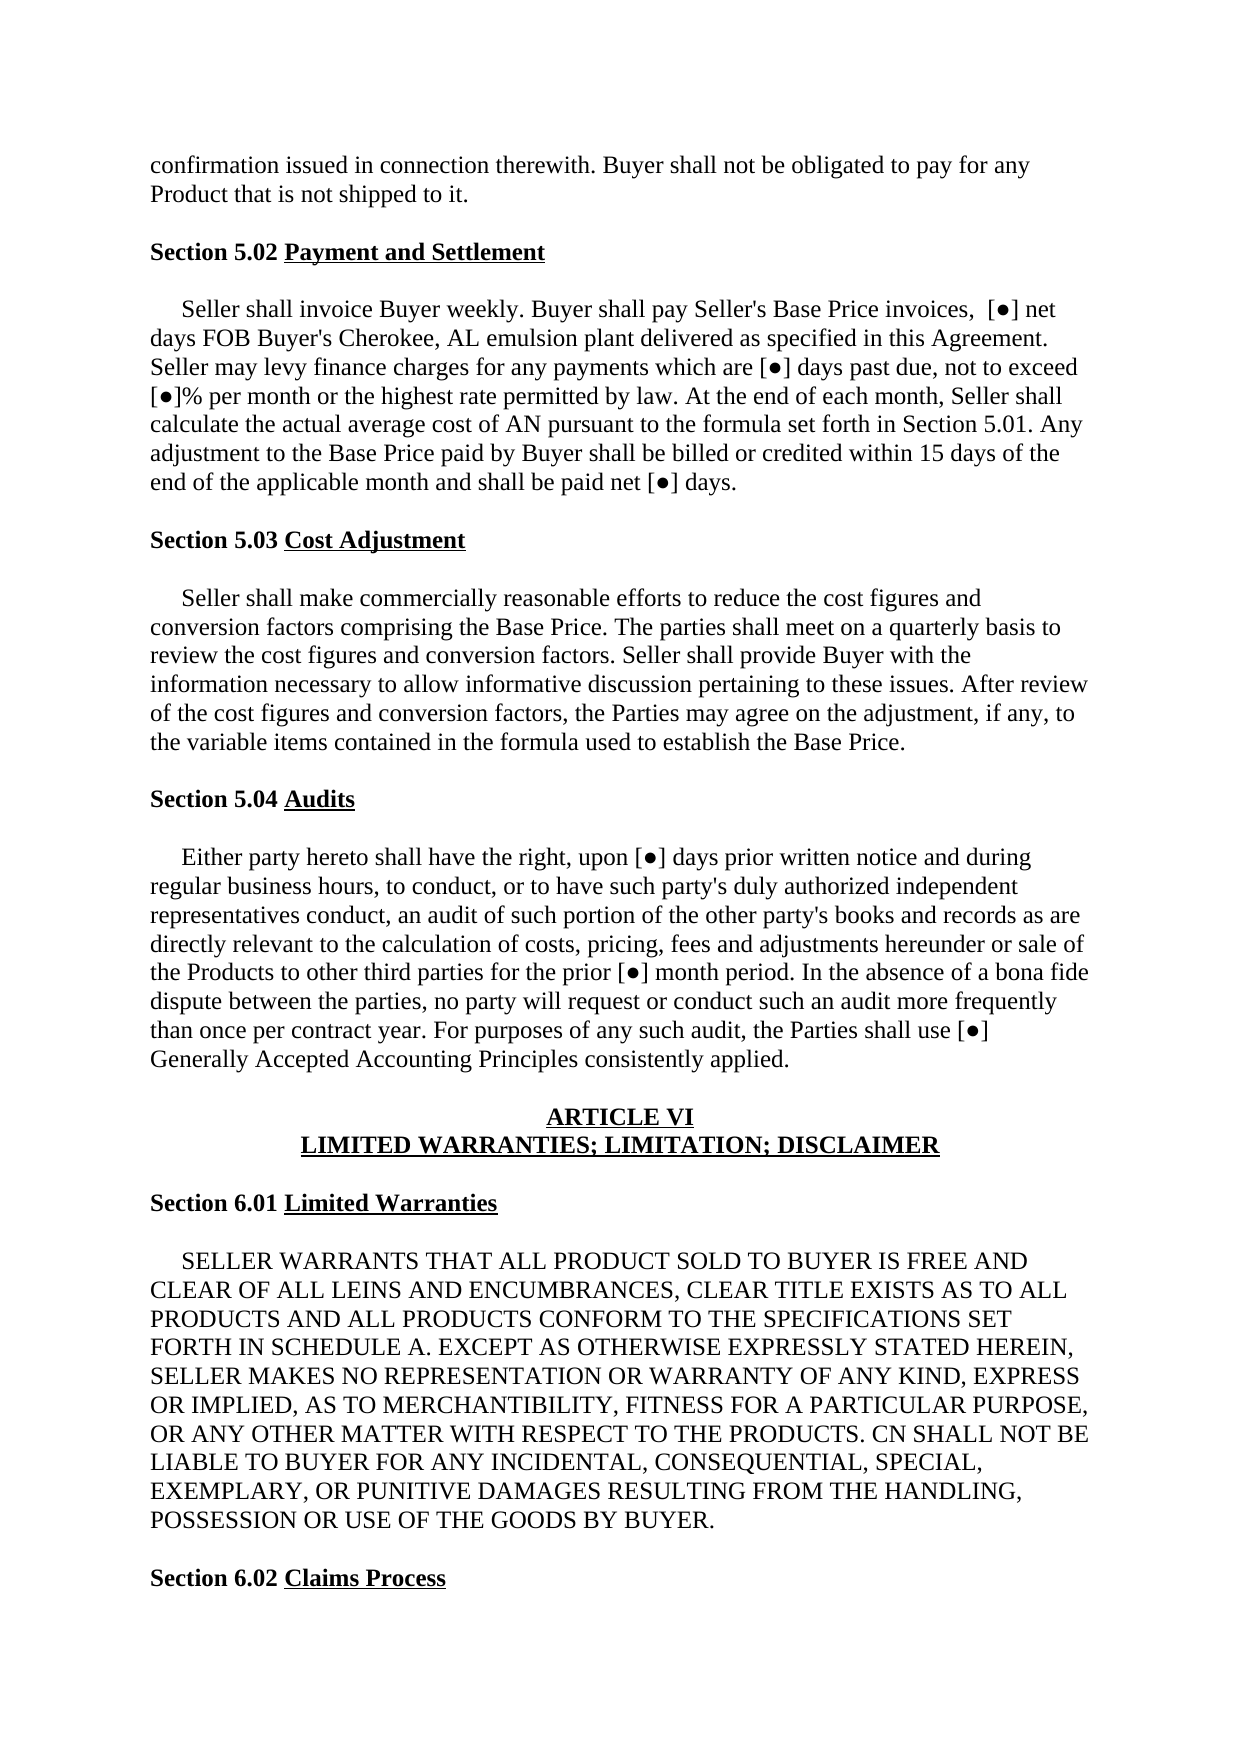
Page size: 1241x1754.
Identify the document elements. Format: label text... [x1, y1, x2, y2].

text Section 5.03 Cost Adjustment [150, 525, 1090, 554]
text Seller shall make commercially reasonable efforts to reduce the cost figures and conversion factors comprising the Base Price. The parties shall meet on a quarterly basis to review the cost figures and conversion factors. Seller shall provide Buyer with the information necessary to allow informative discussion pertaining to these issues. After review of the cost figures and conversion factors, the Parties may agree on the adjustment, if any, to the variable items contained in the formula used to establish the Base Price. [150, 583, 1090, 755]
text Either party hereto shall have the right, upon [●] days prior written notice and during regular business hours, to conduct, or to have such party's duly authorized independent representatives conduct, an audit of such portion of the other party's books and records as are directly relevant to the calculation of costs, pricing, fees and adjustments hereunder or sale of the Products to other third parties for the prior [●] month period. In the absence of a bona fide dispute between the parties, no party will request or conduct such an audit more frequently than once per contract year. For purposes of any such audit, the Parties shall use [●] Generally Accepted Accounting Principles consistently applied. [150, 842, 1090, 1072]
text Section 5.04 Audits [150, 784, 1090, 813]
text Section 5.02 Payment and Settlement [150, 237, 1090, 265]
text Section 6.02 Claims Process [150, 1563, 1090, 1592]
text Seller shall invoice Buyer weekly. Buyer shall pay Seller's Base Price invoices, [●] net days FOB Buyer's Cherokee, AL emulsion plant delivered as specified in this Agreement. Seller may levy finance charges for any payments which are [●] days past due, not to exceed [●]% per month or the highest rate permitted by law. At the end of each month, Seller shall calculate the actual average cost of AN pursuant to the formula set forth in Section 5.01. Any adjustment to the Base Price paid by Buyer shall be billed or credited within 15 days of the end of the applicable month and shall be paid net [●] days. [150, 294, 1090, 496]
text ARTICLE VI LIMITED WARRANTIES; LIMITATION; DISCLAIMER [150, 1102, 1090, 1159]
text Section 6.01 Limited Warranties [150, 1188, 1090, 1217]
text SELLER WARRANTS THAT ALL PRODUCT SOLD TO BUYER IS FREE AND CLEAR OF ALL LEINS AND ENCUMBRANCES, CLEAR TITLE EXISTS AS TO ALL PRODUCTS AND ALL PRODUCTS CONFORM TO THE SPECIFICATIONS SET FORTH IN SCHEDULE A. EXCEPT AS OTHERWISE EXPRESSLY STATED HEREIN, SELLER MAKES NO REPRESENTATION OR WARRANTY OF ANY KIND, EXPRESS OR IMPLIED, AS TO MERCHANTIBILITY, FITNESS FOR A PARTICULAR PURPOSE, OR ANY OTHER MATTER WITH RESPECT TO THE PRODUCTS. CN SHALL NOT BE LIABLE TO BUYER FOR ANY INCIDENTAL, CONSEQUENTIAL, SPECIAL, EXEMPLARY, OR PUNITIVE DAMAGES RESULTING FROM THE HANDLING, POSSESSION OR USE OF THE GOODS BY BUYER. [150, 1246, 1090, 1534]
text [150, 150, 1090, 207]
